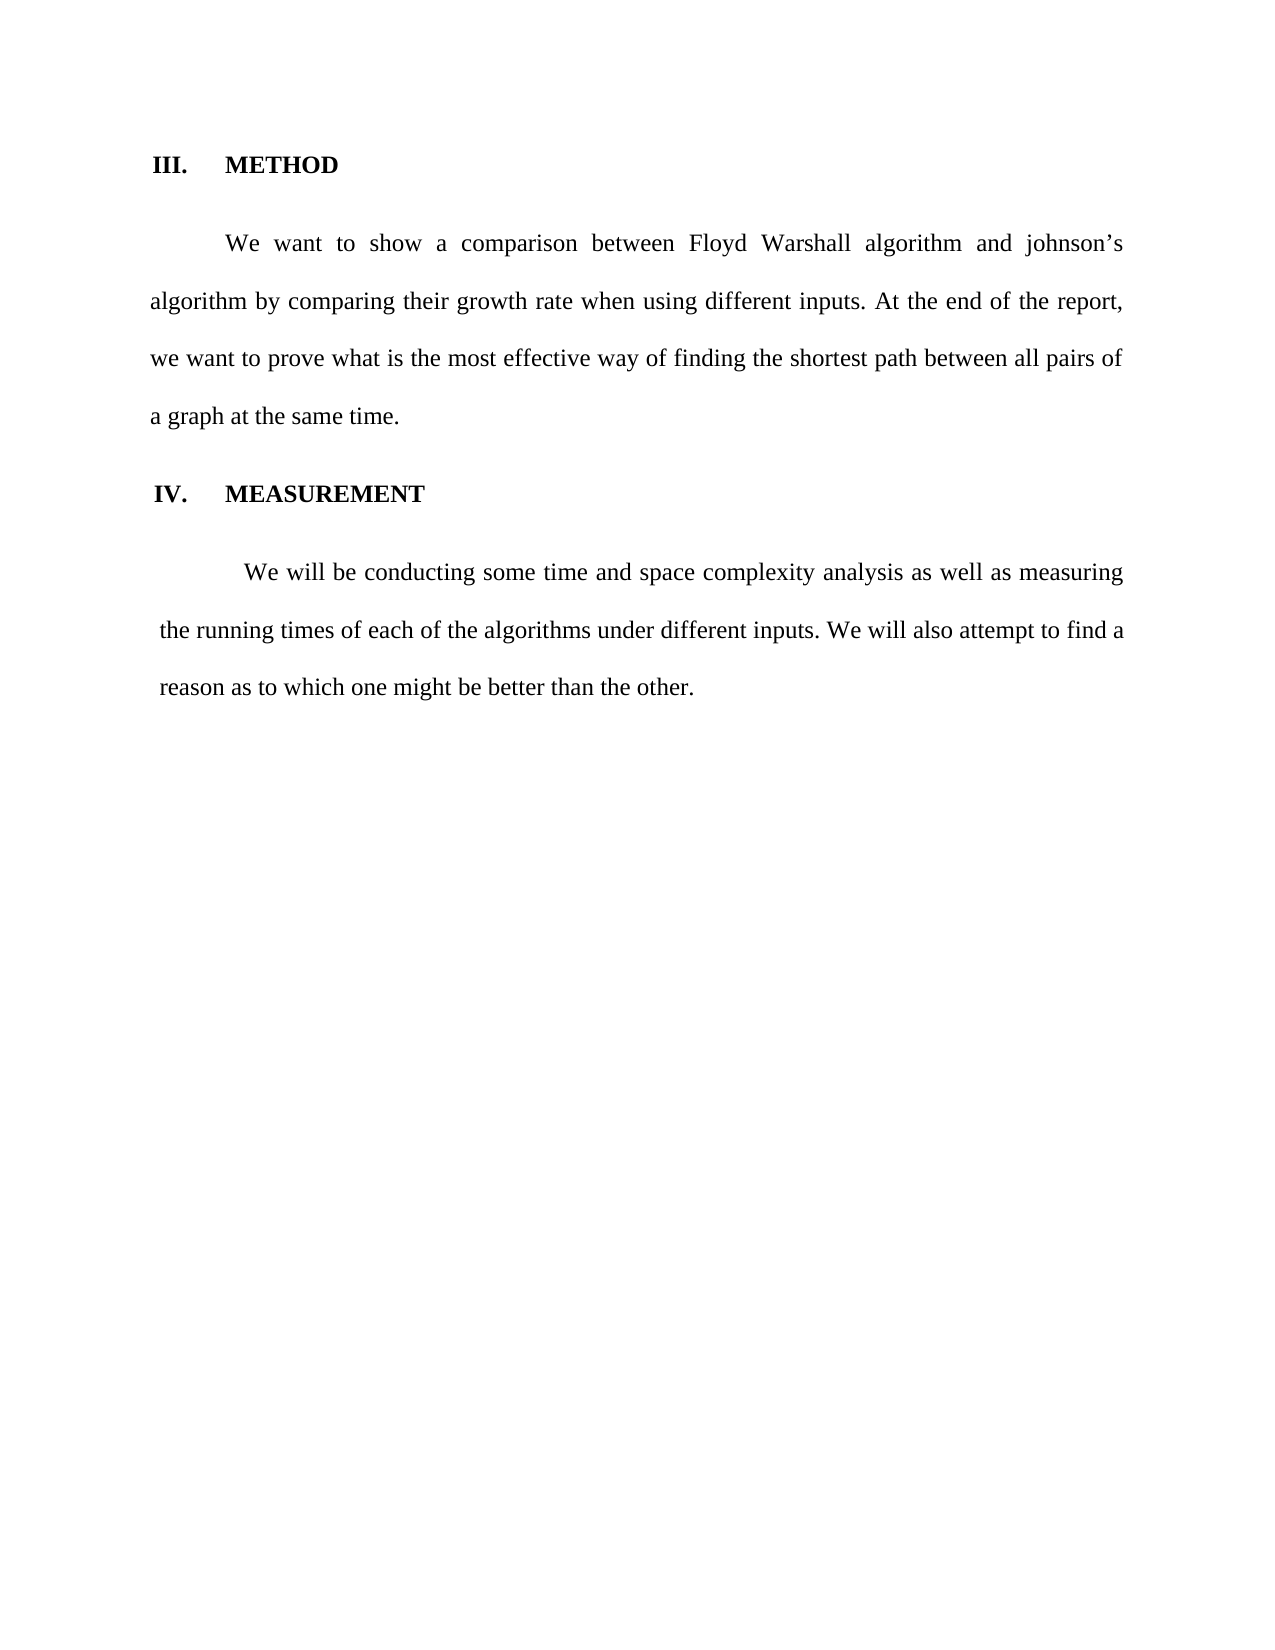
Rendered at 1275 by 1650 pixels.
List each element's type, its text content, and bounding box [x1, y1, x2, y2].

text We want to show a comparison between Floyd Warshall algorithm and johnson’s algorithm by comparing their growth rate when using different inputs. At the end of the report, we want to prove what is the most effective way of finding the shortest path between all pairs of a graph at the same time. [150, 228, 1125, 429]
text We will be conducting some time and space complexity analysis as well as measuring the running times of each of the algorithms under different inputs. We will also attempt to find a reason as to which one might be better than the other. [159, 557, 1125, 701]
subtitle METHOD [187, 150, 1125, 179]
list MEASUREMENT [187, 479, 1125, 508]
